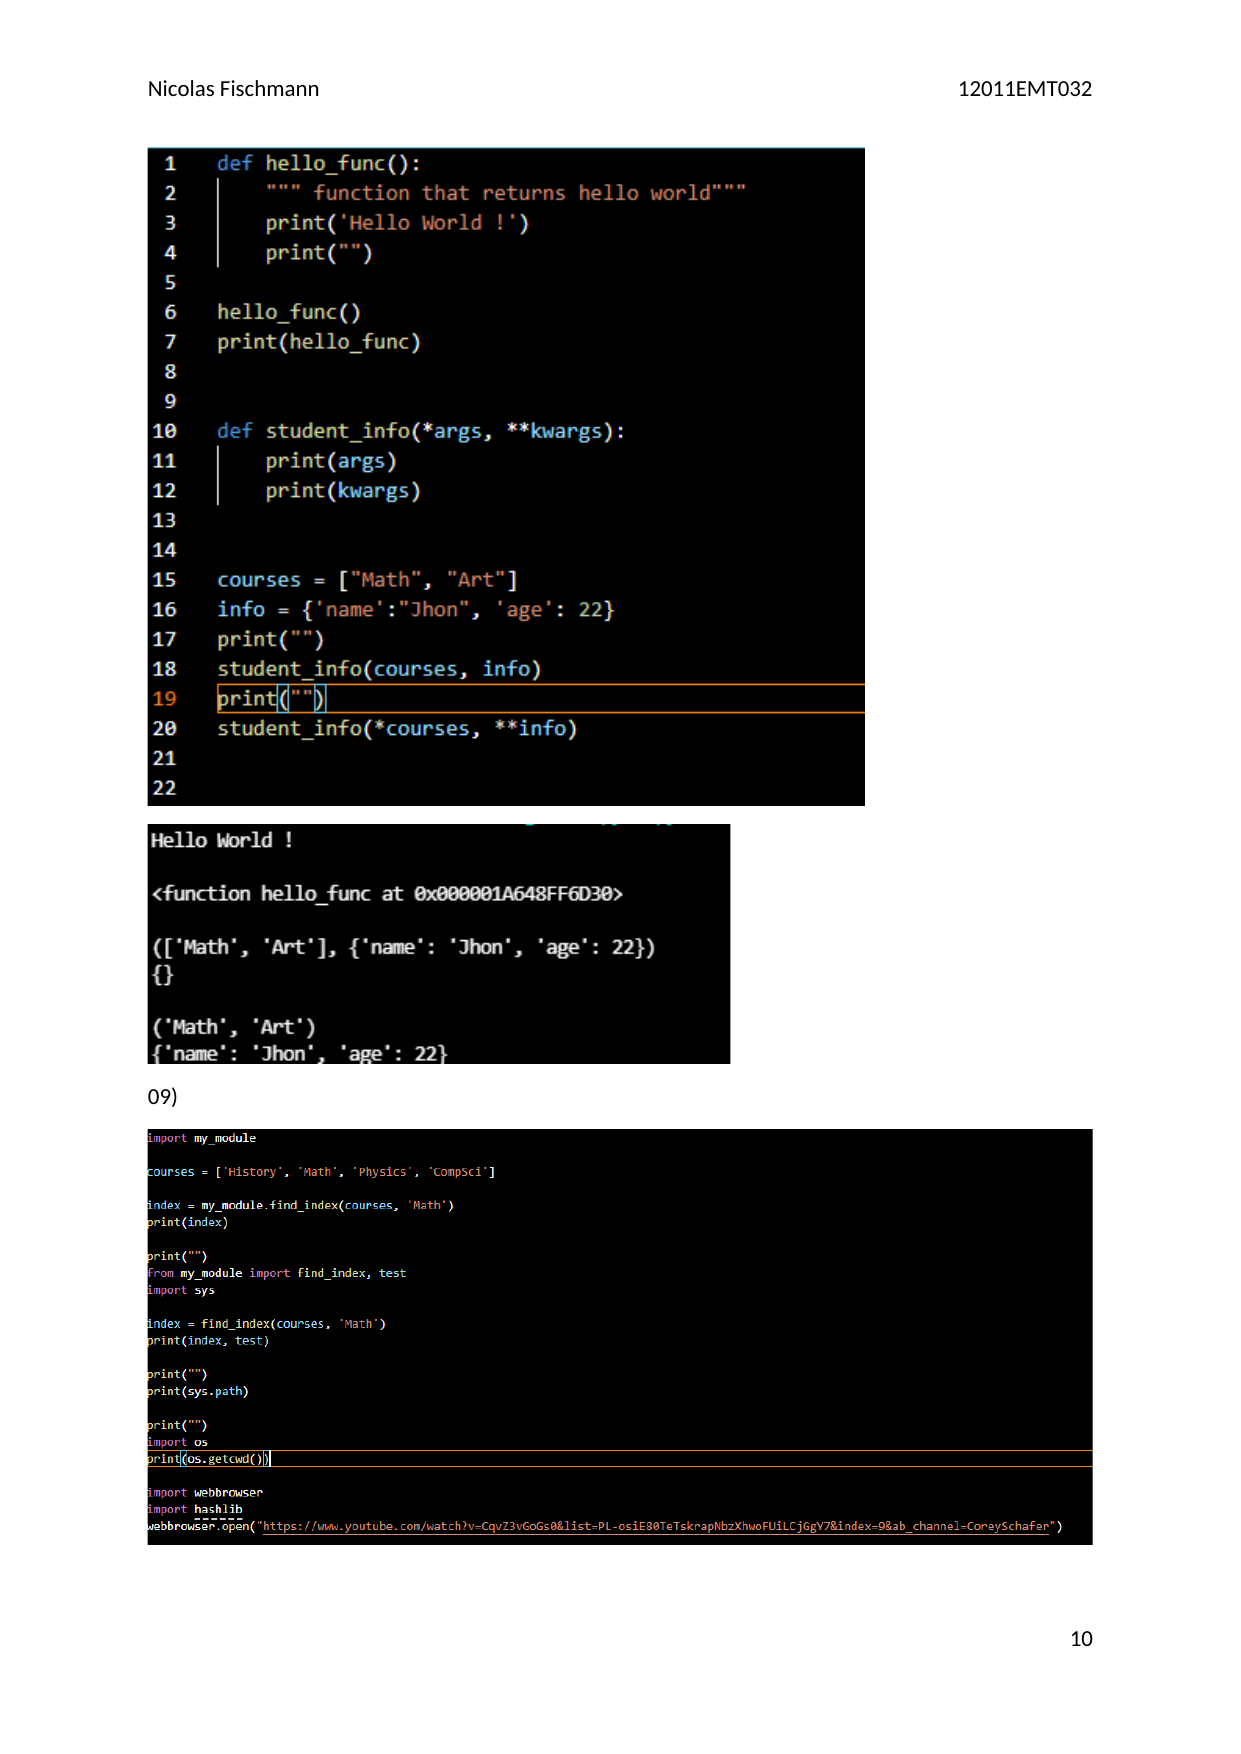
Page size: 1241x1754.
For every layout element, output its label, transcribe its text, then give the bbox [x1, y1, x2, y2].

picture [147, 824, 731, 1064]
text 09) [148, 1082, 1093, 1110]
picture [147, 1129, 1093, 1545]
picture [147, 147, 865, 806]
